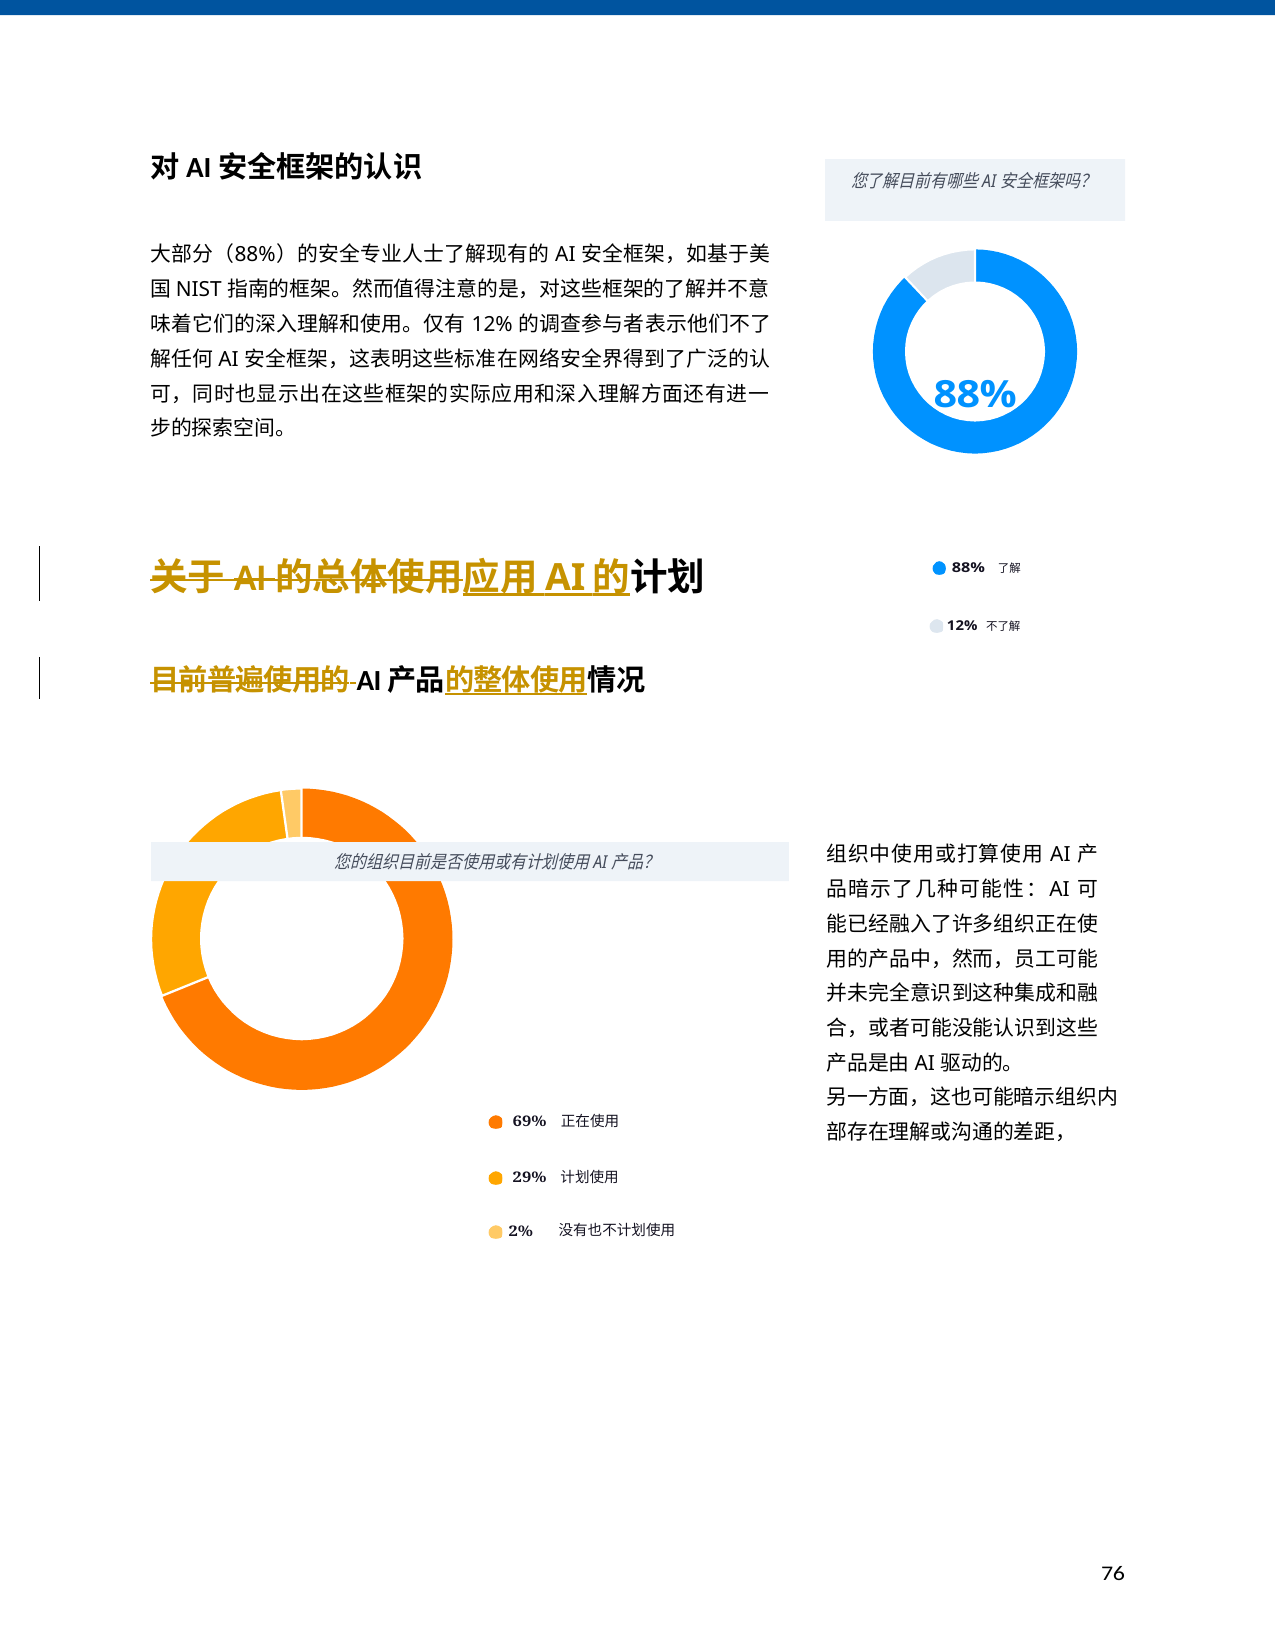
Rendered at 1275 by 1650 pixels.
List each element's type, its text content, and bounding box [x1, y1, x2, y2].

text 29% 计划使用 [489, 1163, 718, 1193]
text 12% 不了解 [928, 616, 1021, 646]
text 2% 没有也不计划使用 [489, 1219, 718, 1249]
picture [488, 1115, 503, 1129]
picture [488, 1171, 503, 1185]
subtitle 对 AI 安全框架的认识 [150, 144, 1275, 186]
picture [929, 619, 944, 633]
subtitle AI 产品情况 [150, 657, 718, 699]
subtitle 计划 [150, 546, 718, 601]
text 大部分（88%）的安全专业人士了解现有的 AI 安全框架，如基于美国 NIST 指南的框架。然而值得注意的是，对这些框架的了解并不意味着它们的深入理解和使用。仅有 12% 的调查参与者表示他们不了解任何 AI 安全框架，这表明这些标准在网络安全界得到了广泛的认可，同时也显示出在这些框架的实际应用和深入理解方面还有进一步的探索空间。 [150, 238, 771, 442]
text 组织中使用或打算使用 AI 产品暗示了几种可能性：AI 可能已经融入了许多组织正在使用的产品中，然而，员工可能并未完全意识到这种集成和融合，或者可能没能认识到这些产品是由 AI 驱动的。 [826, 837, 1098, 1076]
text 69% 正在使用 [489, 1107, 718, 1138]
text 另一方面，这也可能暗示组织内部存在理解或沟通的差距， [826, 1081, 1118, 1146]
picture [488, 1225, 503, 1239]
picture [932, 561, 946, 575]
text 88% 了解 [927, 557, 1026, 587]
